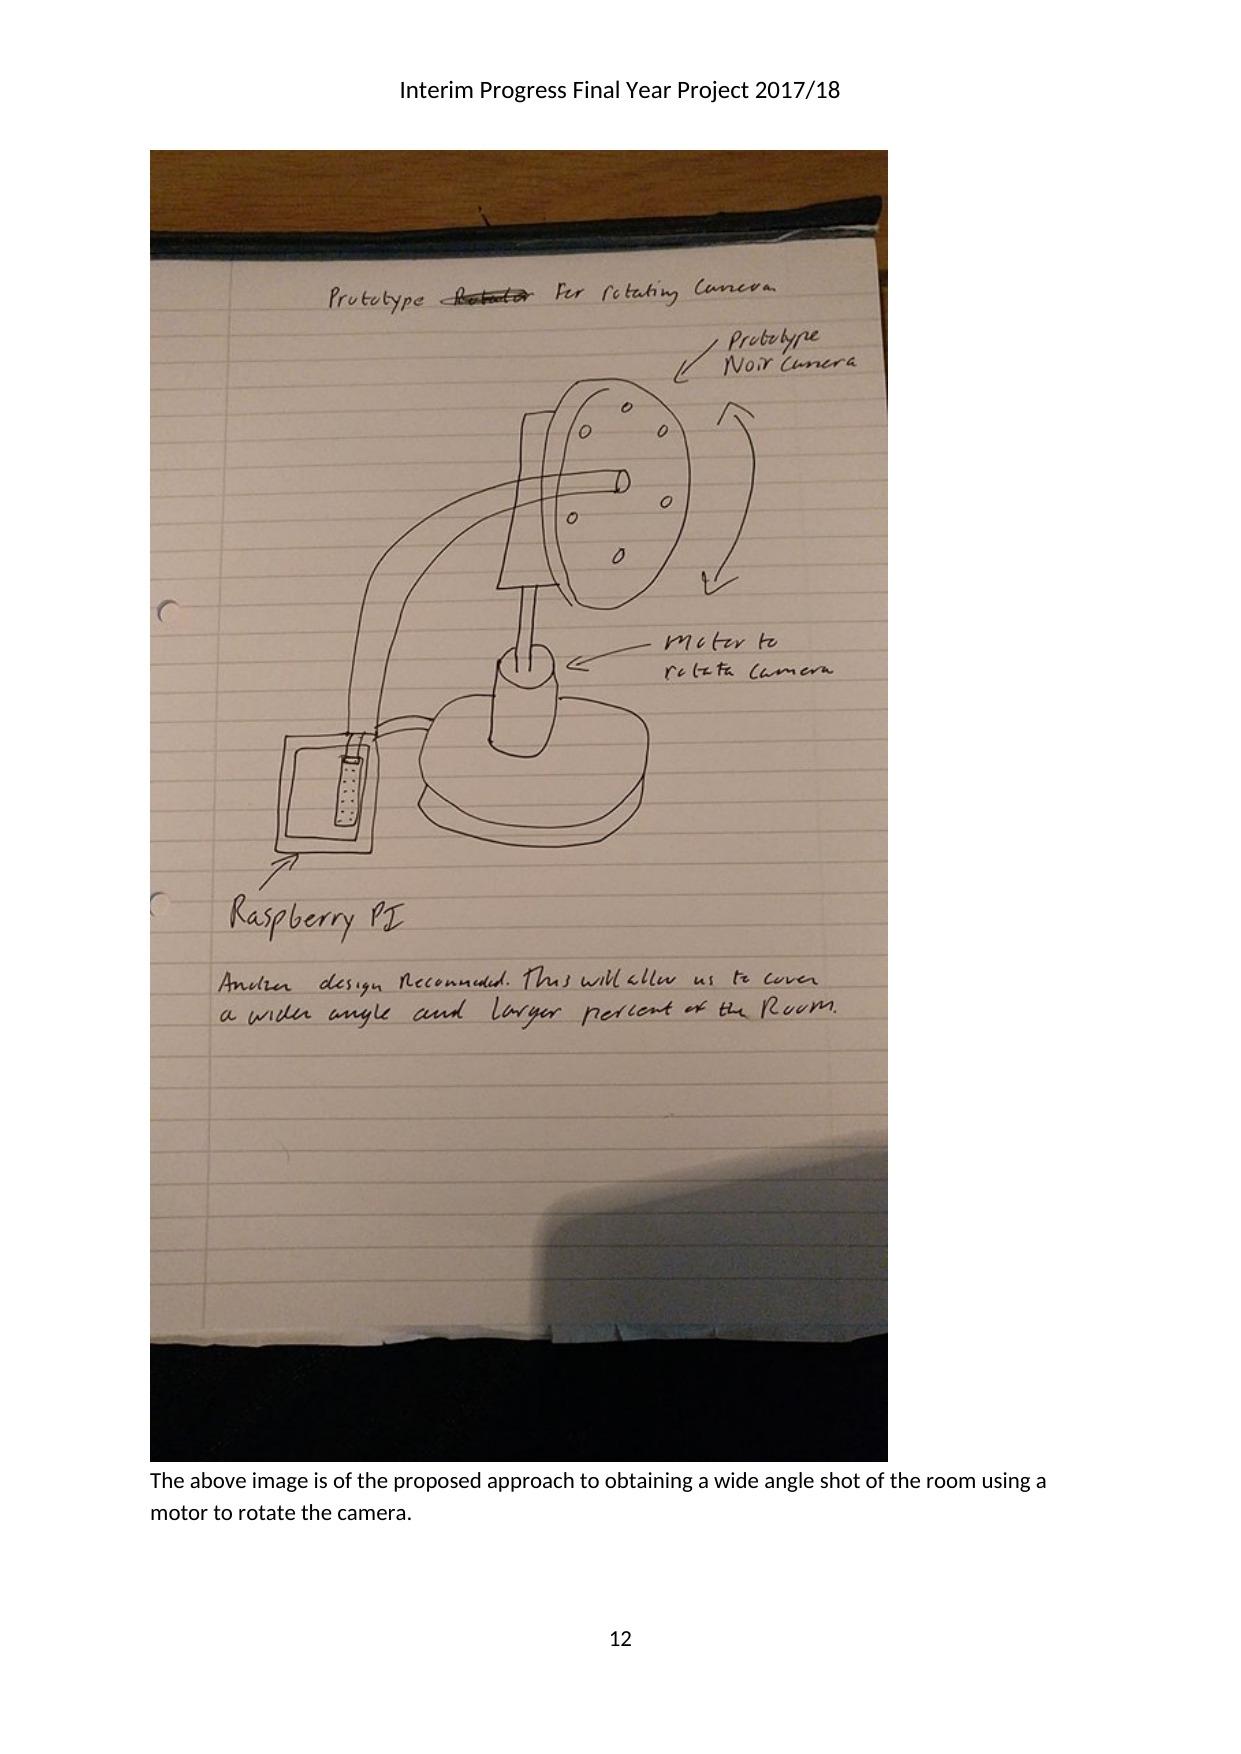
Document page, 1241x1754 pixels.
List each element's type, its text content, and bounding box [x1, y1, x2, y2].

list The above image is of the proposed approach to obtaining a wide angle shot of the room using a motor to rotate the camera. [150, 1466, 1090, 1526]
picture [150, 150, 888, 1462]
